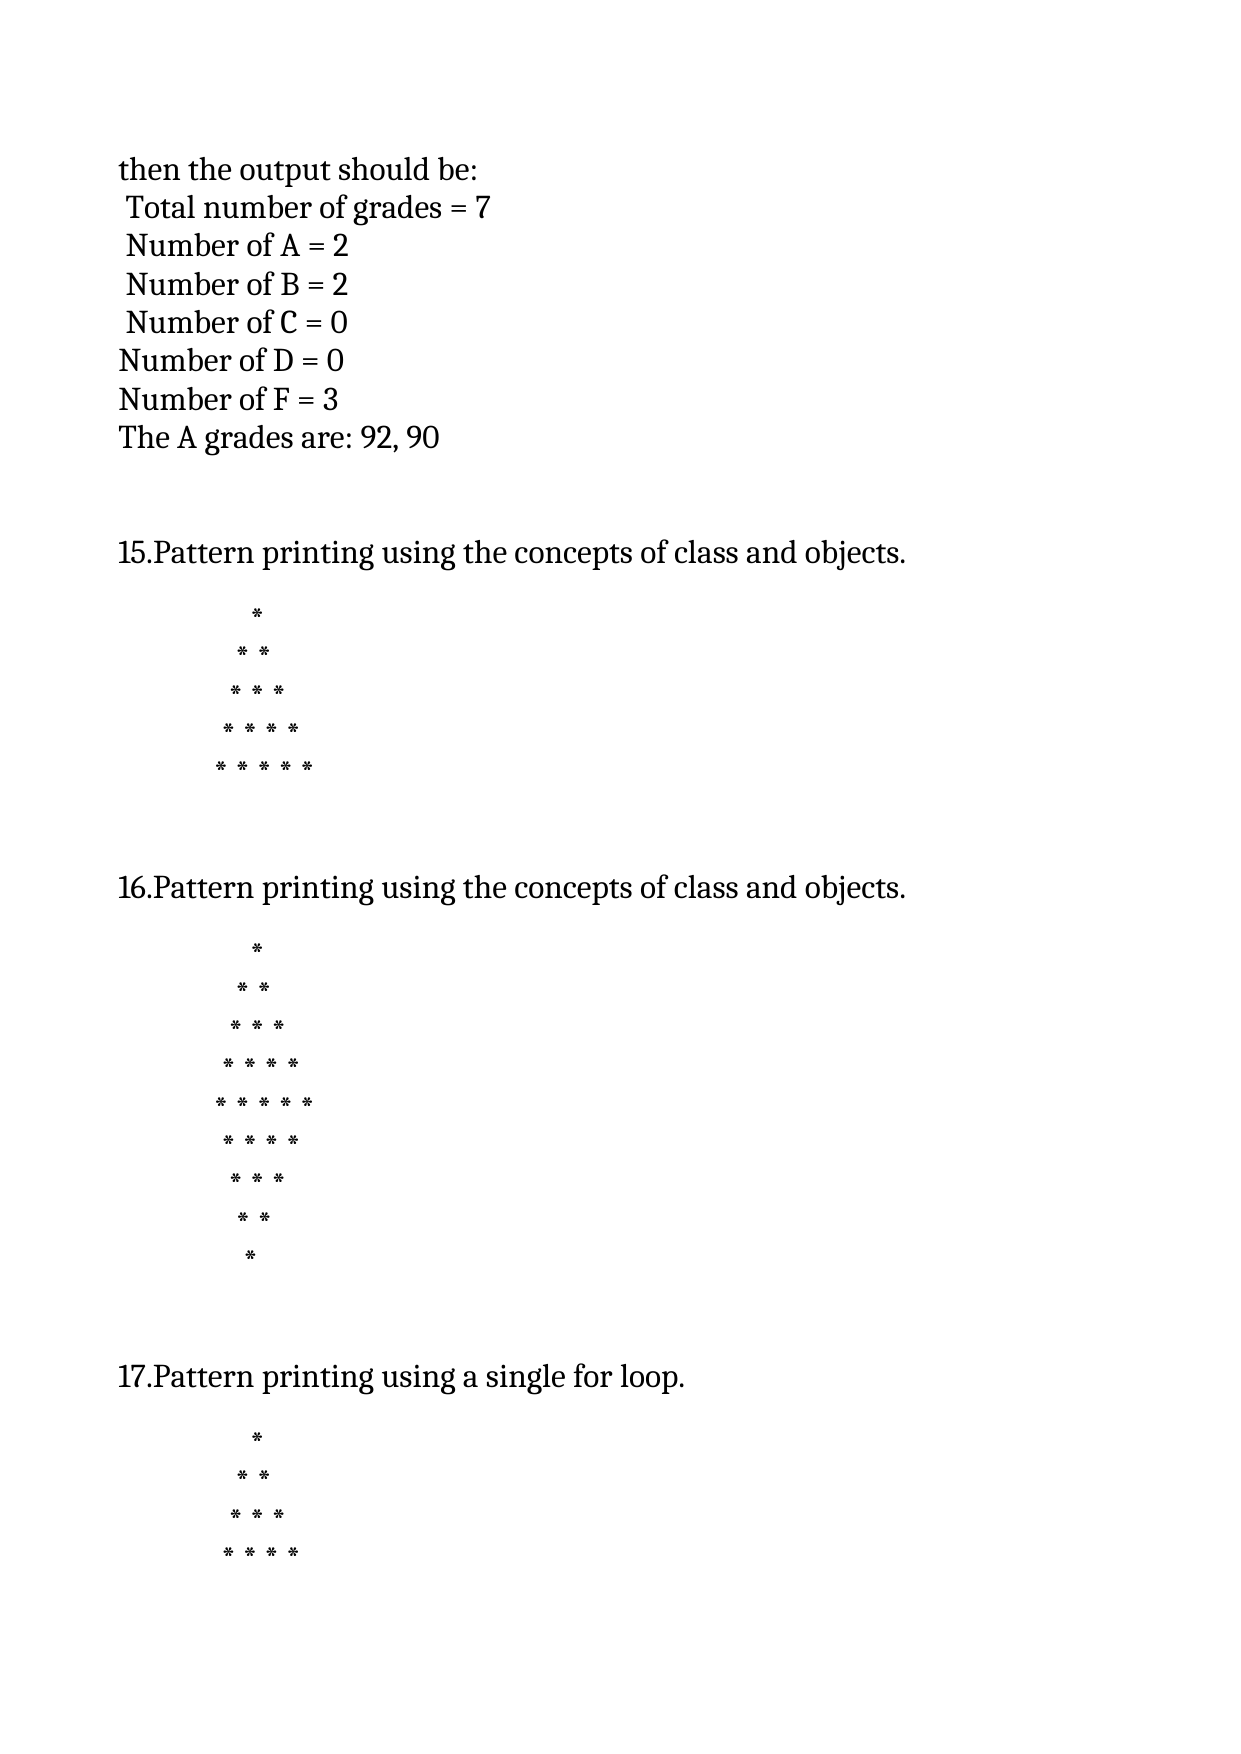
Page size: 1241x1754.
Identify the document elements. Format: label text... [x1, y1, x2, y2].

text * [118, 936, 1053, 974]
text * * * [118, 1012, 1053, 1051]
text * * * * * [162, 754, 1053, 792]
text * * * [118, 677, 1053, 715]
text * [118, 1424, 1053, 1463]
text Total number of grades = 7 [118, 188, 1053, 227]
text * * [118, 639, 1053, 677]
text * * [118, 974, 1053, 1012]
text * * * * [118, 1539, 1053, 1578]
text 15.Pattern printing using the concepts of class and objects. [118, 533, 1053, 572]
text * * * * [118, 1051, 1053, 1089]
text Number of F = 3 [118, 380, 1053, 418]
text Number of D = 0 [118, 342, 1053, 380]
text Number of C = 0 [118, 303, 1053, 342]
text * * [118, 1463, 1053, 1501]
text 17.Pattern printing using a single for loop. [118, 1357, 1053, 1396]
text * * * [118, 1501, 1053, 1539]
text Number of A = 2 [118, 227, 1053, 265]
text then the output should be: [118, 150, 1053, 188]
text * * * * [162, 1127, 1053, 1166]
text 16.Pattern printing using the concepts of class and objects. [118, 869, 1053, 907]
text * * * * * [162, 1089, 1053, 1127]
text * * [162, 1204, 1053, 1242]
text * [118, 600, 1053, 639]
text Number of B = 2 [118, 265, 1053, 303]
text * * * [162, 1166, 1053, 1204]
text The A grades are: 92, 90 [118, 418, 1053, 457]
text * [162, 1242, 1053, 1281]
text * * * * [118, 715, 1053, 754]
